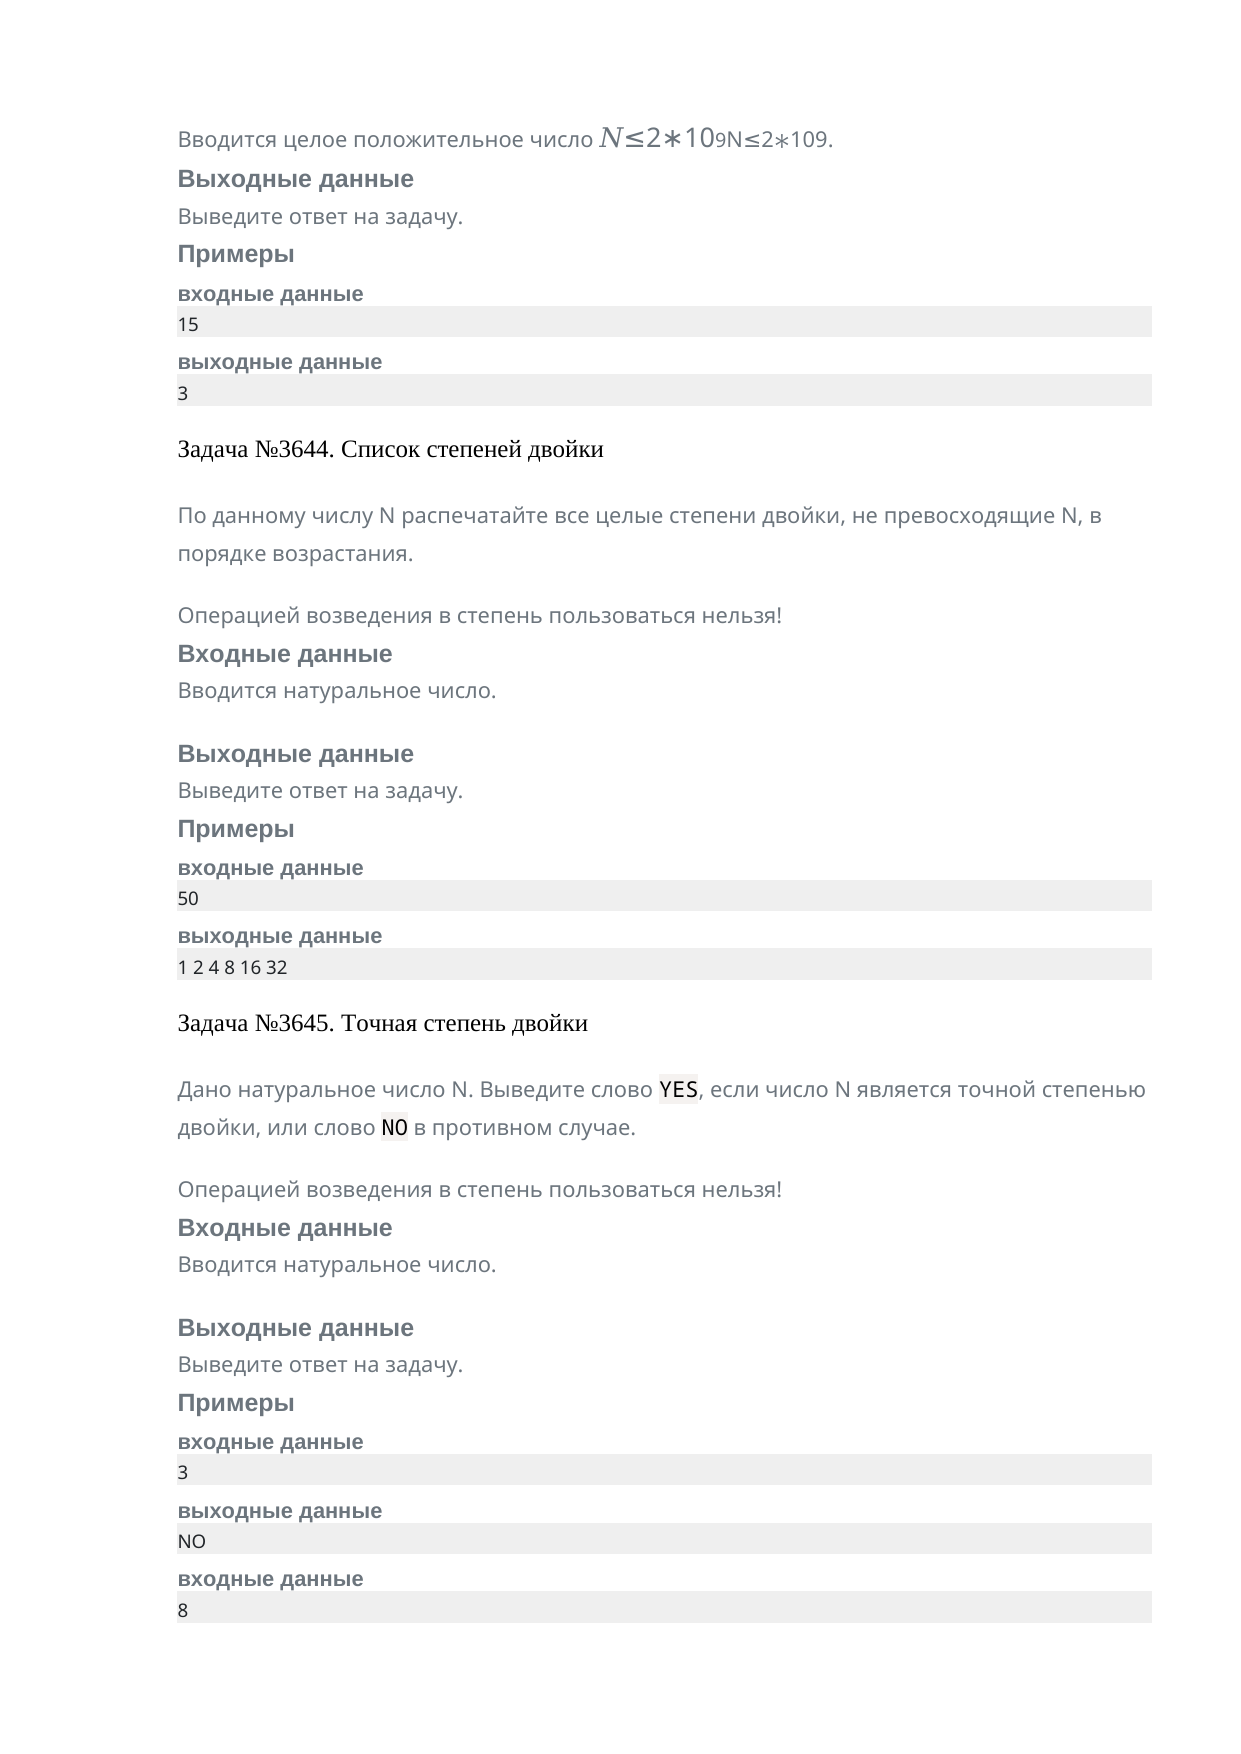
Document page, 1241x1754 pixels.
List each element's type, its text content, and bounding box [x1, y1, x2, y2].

text Вводится натуральное число. [177, 1241, 1152, 1279]
text Вводится натуральное число. [177, 667, 1152, 705]
text Задача №3645. Точная степень двойки [177, 1008, 1152, 1037]
text входные данные [177, 842, 1152, 880]
text входные данные [177, 1554, 1152, 1591]
text 8 [177, 1591, 1152, 1623]
text Примеры [177, 231, 1152, 268]
text входные данные [177, 1416, 1152, 1454]
text Операцией возведения в степень пользоваться нельзя! [177, 592, 1152, 630]
text Входные данные [177, 1204, 1152, 1241]
text Входные данные [177, 630, 1152, 667]
text Выведите ответ на задачу. [177, 767, 1152, 805]
text выходные данные [177, 1485, 1152, 1523]
text Примеры [177, 805, 1152, 842]
text Выведите ответ на задачу. [177, 193, 1152, 231]
text Дано натуральное число N. Выведите слово YES, если число N является точной степенью двойки, или слово NO в противном случае. [177, 1066, 1152, 1141]
text Выведите ответ на задачу. [177, 1341, 1152, 1379]
text По данному числу N распечатайте все целые степени двойки, не превосходящие N, в порядке возрастания. [177, 492, 1152, 567]
text выходные данные [177, 337, 1152, 374]
text выходные данные [177, 911, 1152, 948]
text 15 [177, 306, 1152, 337]
text Вводится целое положительное число 𝑁≤2∗109N≤2∗109. [177, 118, 1152, 156]
text 3 [177, 374, 1152, 406]
text 50 [177, 880, 1152, 911]
text Выходные данные [177, 1304, 1152, 1341]
text Выходные данные [177, 730, 1152, 767]
text 3 [177, 1454, 1152, 1485]
subtitle Задача №3644. Список степеней двойки [177, 406, 1152, 463]
text Выходные данные [177, 156, 1152, 193]
text Операцией возведения в степень пользоваться нельзя! [177, 1166, 1152, 1204]
text Примеры [177, 1379, 1152, 1416]
text NO [177, 1523, 1152, 1554]
text входные данные [177, 268, 1152, 306]
text 1 2 4 8 16 32 [177, 948, 1152, 980]
